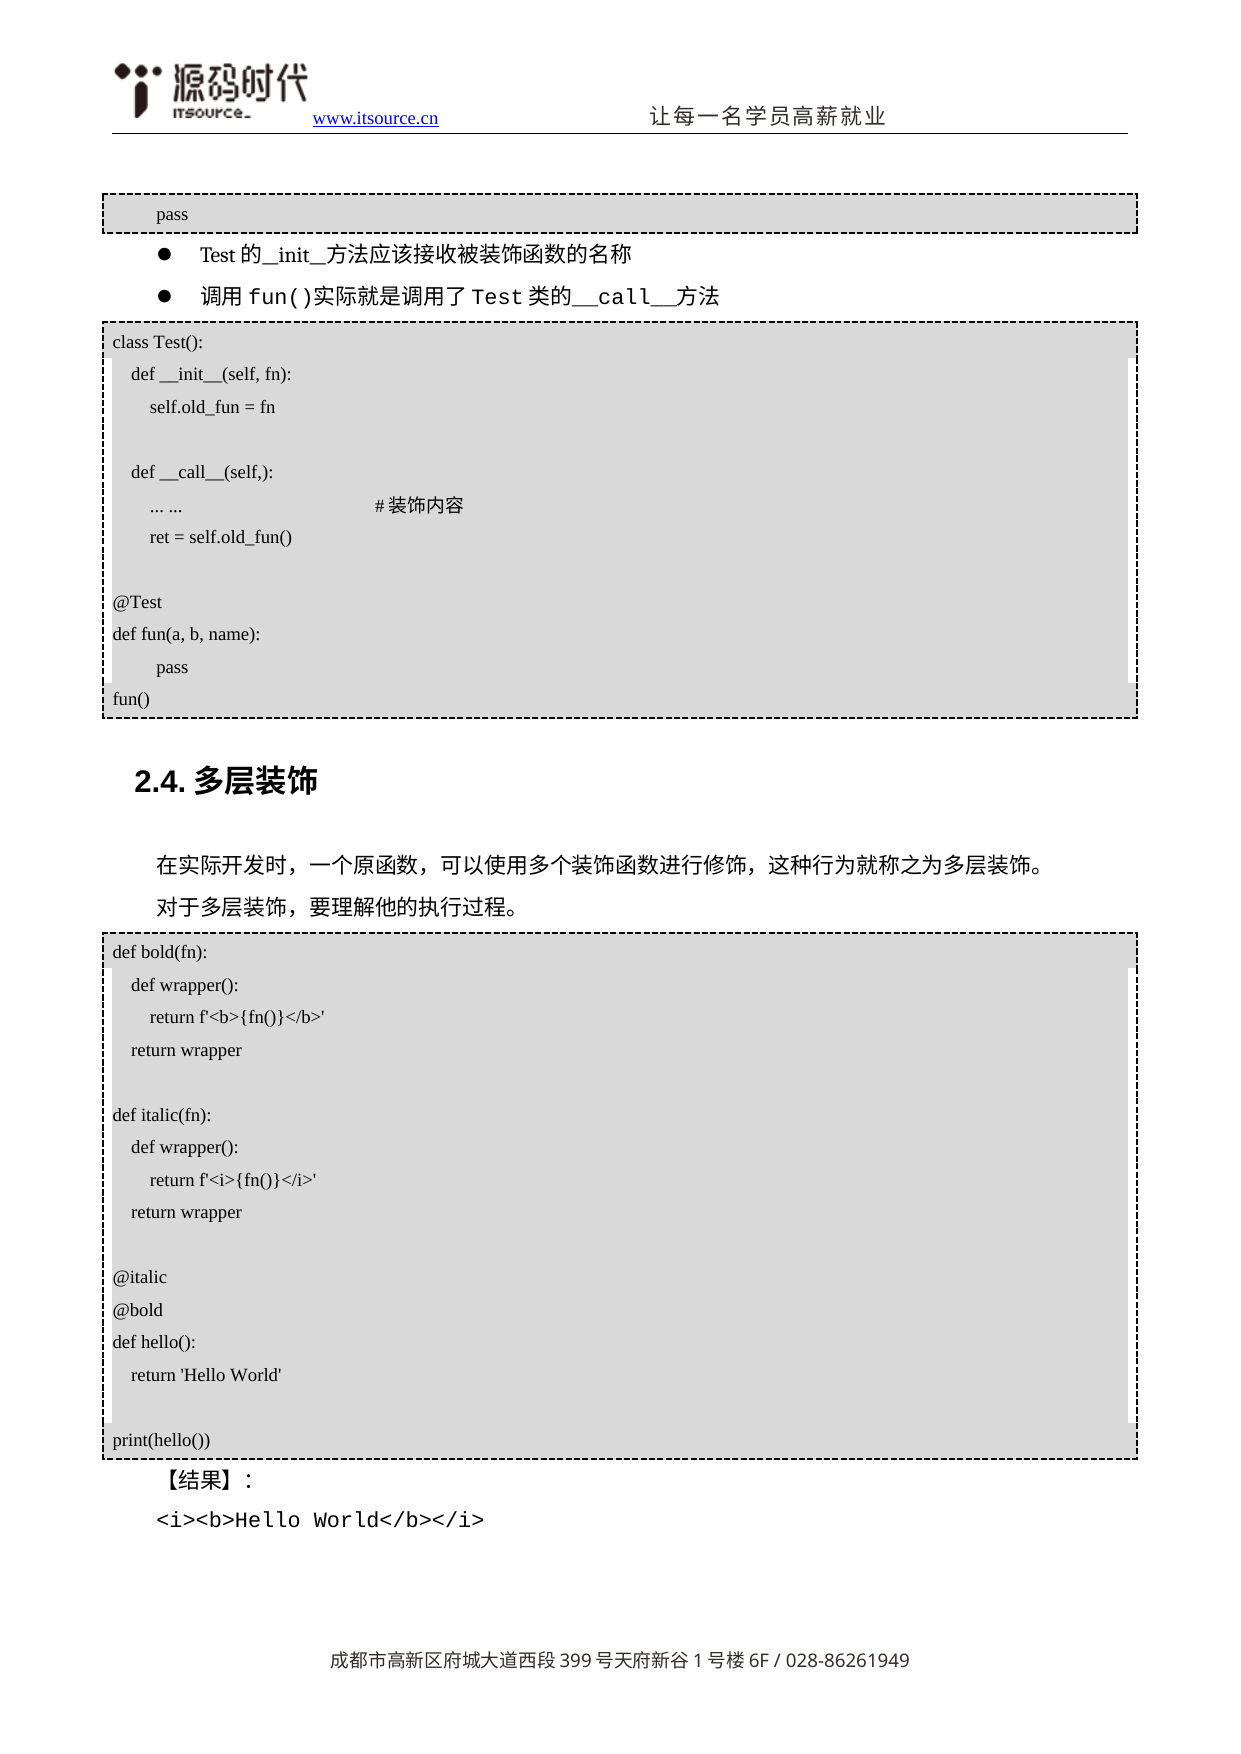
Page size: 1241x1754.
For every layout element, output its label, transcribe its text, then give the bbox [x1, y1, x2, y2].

text @bold [112, 1293, 1128, 1326]
text print(hello()) [102, 1419, 1138, 1460]
text 多层装饰 [134, 747, 1106, 812]
text class Test(): [102, 321, 1138, 358]
text def italic(fn): [112, 1098, 1128, 1131]
text def __call__(self,): [112, 455, 1128, 488]
text def wrapper(): [112, 968, 1128, 1001]
list 调用fun()实际就是调用了Test类的__call__方法 [156, 279, 1128, 312]
picture [112, 59, 313, 125]
text 在实际开发时，一个原函数，可以使用多个装饰函数进行修饰，这种行为就称之为多层装饰。 [112, 848, 1128, 880]
text return wrapper [112, 1196, 1128, 1228]
text return f'<i>{fn()}</i>' [112, 1163, 1128, 1196]
text pass [112, 650, 1128, 679]
text def hello(): [112, 1326, 1128, 1358]
text fun() [102, 679, 1138, 719]
text return f'<b>{fn()}</b>' [112, 1001, 1128, 1033]
text def wrapper(): [112, 1131, 1128, 1163]
text def bold(fn): [102, 932, 1138, 968]
text @Test [112, 585, 1128, 618]
text return 'Hello World' [112, 1358, 1128, 1391]
text pass [102, 193, 1138, 234]
text 对于多层装饰，要理解他的执行过程。 [112, 889, 1128, 922]
text @italic [112, 1261, 1128, 1293]
text def __init__(self, fn): [112, 358, 1128, 390]
text def fun(a, b, name): [112, 618, 1128, 650]
text self.old_fun = fn [112, 390, 1128, 423]
text ... ... # 装饰内容 [112, 488, 1128, 520]
list Test的__init__方法应该接收被装饰函数的名称 [156, 237, 1128, 269]
text ret = self.old_fun() [112, 520, 1128, 553]
text return wrapper [112, 1033, 1128, 1066]
text 【结果】： [112, 1463, 1128, 1496]
text <i><b>Hello World</b></i> [112, 1505, 1128, 1538]
